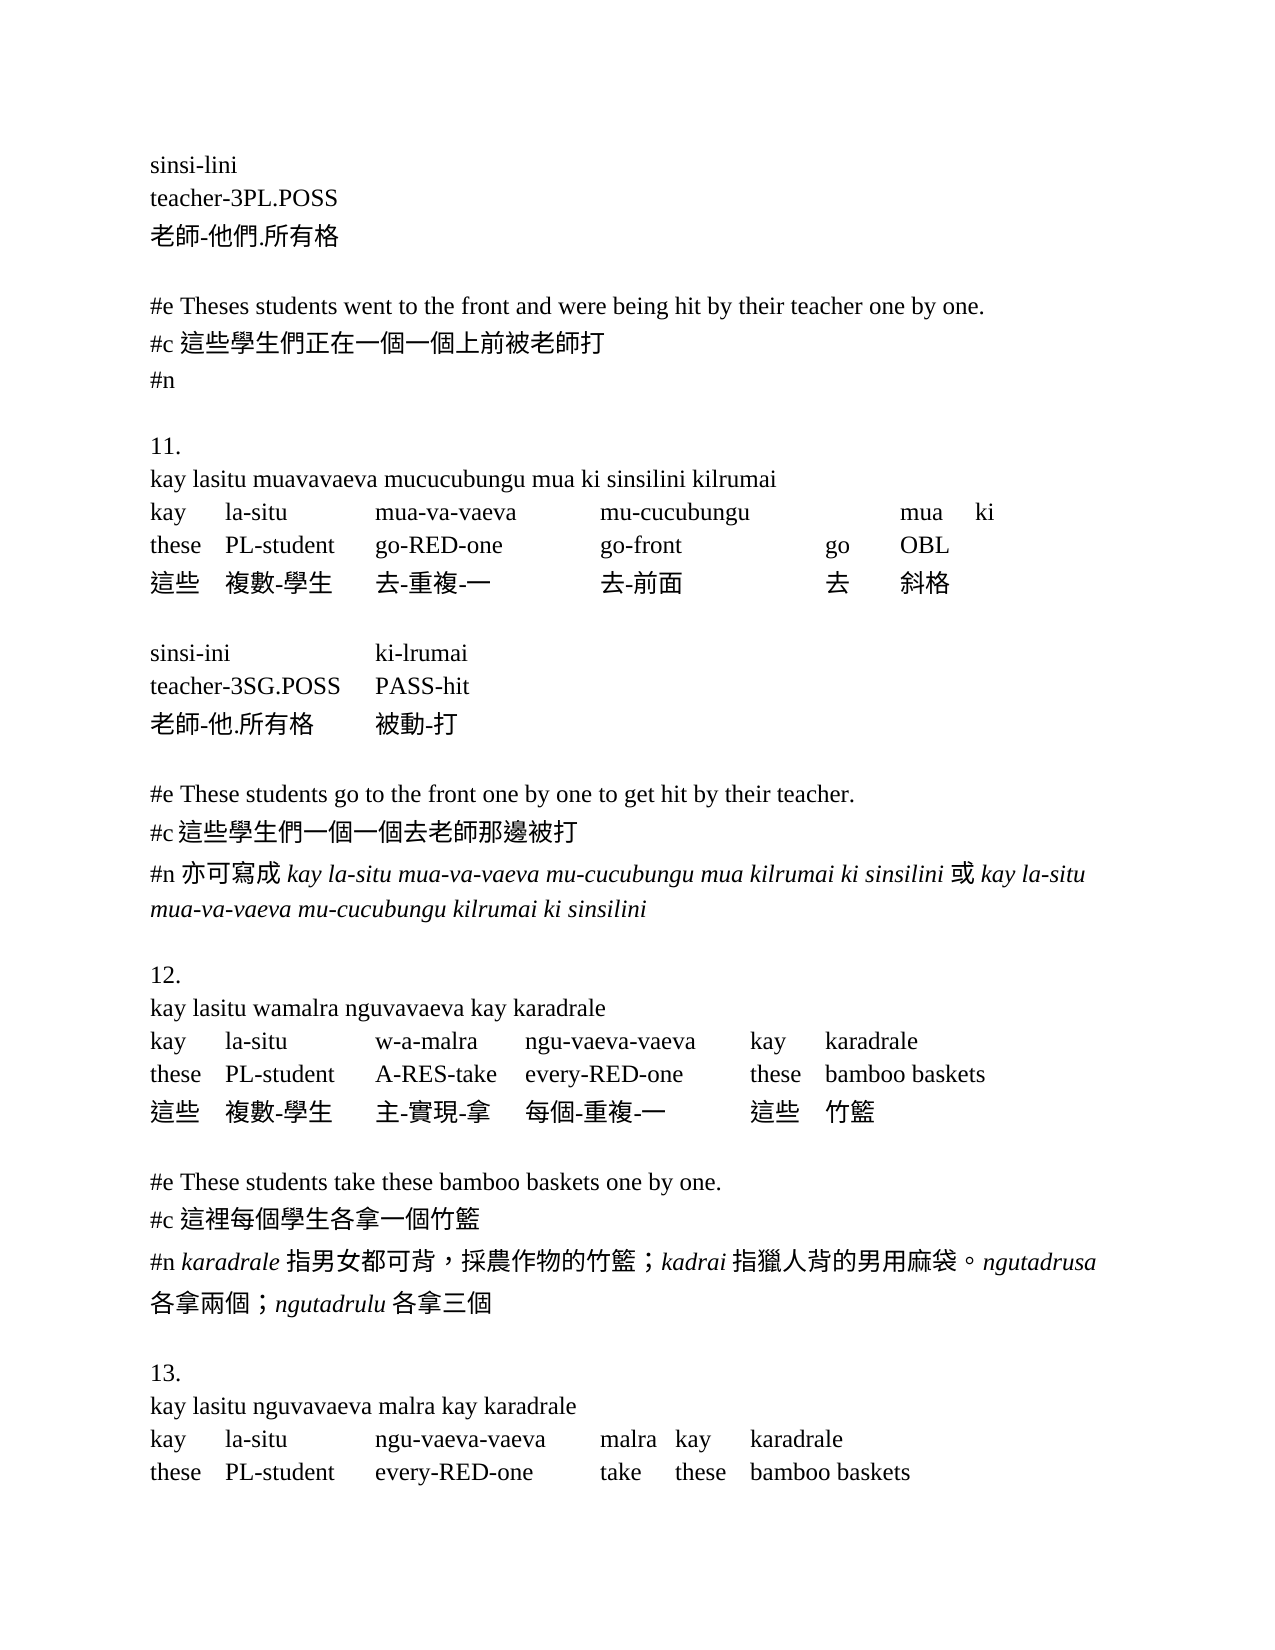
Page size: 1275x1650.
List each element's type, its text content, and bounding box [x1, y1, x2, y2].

text kay la-situ ngu-vaeva-vaeva malra kay karadrale [150, 1424, 1125, 1453]
text these PL-student every-RED-one take these bamboo baskets [150, 1457, 1125, 1486]
text 老師-他們.所有格 [150, 216, 1125, 252]
text #e These students go to the front one by one to get hit by their teacher. [150, 779, 1125, 808]
text kay lasitu nguvavaeva malra kay karadrale [150, 1391, 1125, 1420]
text #e Theses students went to the front and were being hit by their teacher one by one. [150, 291, 1125, 319]
text #n 亦可寫成 kay la-situ mua-va-vaeva mu-cucubungu mua kilrumai ki sinsilini 或kay la-situ mua-va-vaeva mu-cucubungu kilrumai ki sinsilini [150, 854, 1125, 923]
text #n karadrale 指男女都可背，採農作物的竹籃；kadrai 指獵人背的男用麻袋。ngutadrusa 各拿兩個；ngutadrulu 各拿三個 [150, 1242, 1125, 1319]
text #c這些學生們一個一個去老師那邊被打 [150, 812, 1125, 848]
text these PL-student go-RED-one go-front go OBL [150, 531, 1125, 559]
text teacher-3PL.POSS [150, 183, 1125, 212]
text #n [150, 365, 1125, 394]
text #e These students take these bamboo baskets one by one. [150, 1167, 1125, 1196]
text kay lasitu wamalra nguvavaeva kay karadrale [150, 993, 1125, 1022]
text 這些 複數-學生 去-重複-一 去-前面 去 斜格 [150, 563, 1125, 600]
text kay lasitu muavavaeva mucucubungu mua ki sinsilini kilrumai [150, 464, 1125, 493]
text 11. [150, 431, 1125, 460]
text 這些 複數-學生 主-實現-拿 每個-重複-一 這些 竹籃 [150, 1092, 1125, 1128]
text these PL-student A-RES-take every-RED-one these bamboo baskets [150, 1059, 1125, 1088]
text #c 這些學生們正在一個一個上前被老師打 [150, 324, 1125, 360]
text 老師-他.所有格 被動-打 [150, 704, 1125, 741]
text sinsi-ini ki-lrumai [150, 638, 1125, 667]
text 12. [150, 960, 1125, 989]
text sinsi-lini [150, 150, 1125, 179]
text #c 這裡每個學生各拿一個竹籃 [150, 1200, 1125, 1236]
text 13. [150, 1358, 1125, 1387]
text kay la-situ w-a-malra ngu-vaeva-vaeva kay karadrale [150, 1026, 1125, 1055]
text kay la-situ mua-va-vaeva mu-cucubungu mua ki [150, 497, 1125, 526]
text teacher-3SG.POSS PASS-hit [150, 671, 1125, 700]
